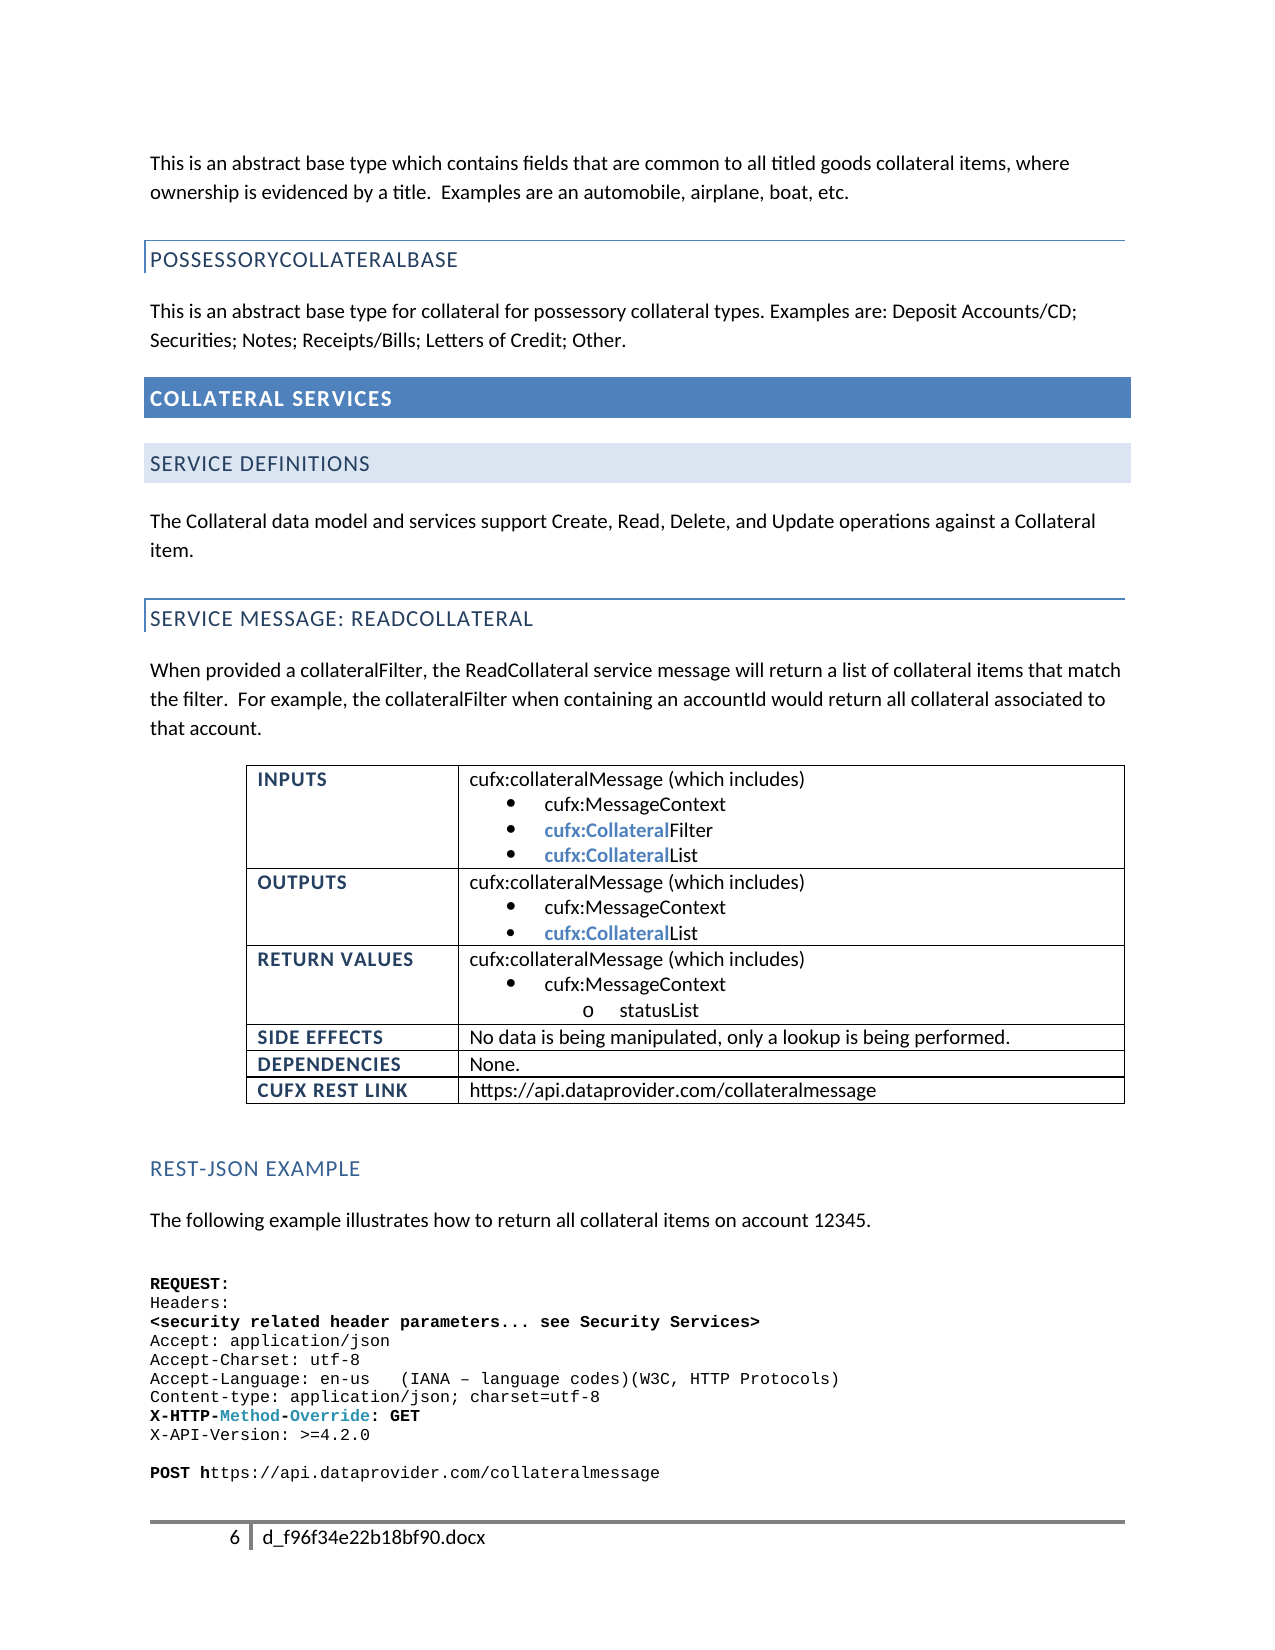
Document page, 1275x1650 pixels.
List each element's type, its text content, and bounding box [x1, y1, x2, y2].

table_header INPUTS [247, 766, 458, 868]
table_cell Side Effects [247, 1025, 458, 1050]
text When provided a collateralFilter, the ReadCollateral service message will return a list of collateral items that match the filter. For example, the collateralFilter when containing an accountId would return all collateral associated to that account. [150, 657, 1125, 741]
text Accept: application/json [150, 1332, 1125, 1351]
table_cell cufx:collateralMessage (which includes) cufx:MessageContext statusList [459, 946, 1124, 1023]
table_cell cufx:collateralMessage (which includes) cufx:MessageContext cufx:CollateralList [459, 869, 1124, 945]
table_cell https://api.dataprovider.com/collateralmessage [459, 1078, 1124, 1103]
text Accept-Language: en-us (IANA – language codes)(W3C, HTTP Protocols) [150, 1370, 1125, 1389]
text Accept-Charset: utf-8 [150, 1351, 1125, 1370]
text Headers: [150, 1295, 1125, 1314]
text This is an abstract base type for collateral for possessory collateral types. Examples are: Deposit Accounts/CD; Securities; Notes; Receipts/Bills; Letters of Credit; Other. [150, 298, 1125, 353]
subtitle Service Definitions [150, 449, 1125, 477]
subtitle Service Message: ReadCollateral [146, 600, 1125, 632]
table_cell CUFX REST LINK [247, 1078, 458, 1103]
text REQUEST: [150, 1276, 1125, 1295]
table_cell Outputs [247, 869, 458, 945]
text Content-type: application/json; charset=utf-8 [150, 1389, 1125, 1408]
subtitle REST-JSON Example [150, 1154, 1125, 1182]
text X-HTTP-Method-Override: GET [150, 1408, 1125, 1427]
table_cell None. [459, 1051, 1124, 1076]
text X-API-Version: >=4.2.0 [150, 1427, 1125, 1446]
table_cell Return Values [247, 946, 458, 1023]
subtitle PossessoryCollateralBase [146, 241, 1125, 273]
table_cell Dependencies [247, 1051, 458, 1076]
text The Collateral data model and services support Create, Read, Delete, and Update operations against a Collateral item. [150, 508, 1125, 563]
table_cell No data is being manipulated, only a lookup is being performed. [459, 1025, 1124, 1050]
text <security related header parameters... see Security Services> [150, 1314, 1125, 1332]
subtitle Collateral Services [150, 384, 1125, 412]
text This is an abstract base type which contains fields that are common to all titled goods collateral items, where ownership is evidenced by a title. Examples are an automobile, airplane, boat, etc. [150, 150, 1125, 204]
text POST https://api.dataprovider.com/collateralmessage [150, 1464, 1125, 1483]
table_header cufx:collateralMessage (which includes) cufx:MessageContext cufx:CollateralFilter cufx:CollateralList [459, 766, 1124, 868]
text The following example illustrates how to return all collateral items on account 12345. [150, 1207, 1125, 1232]
